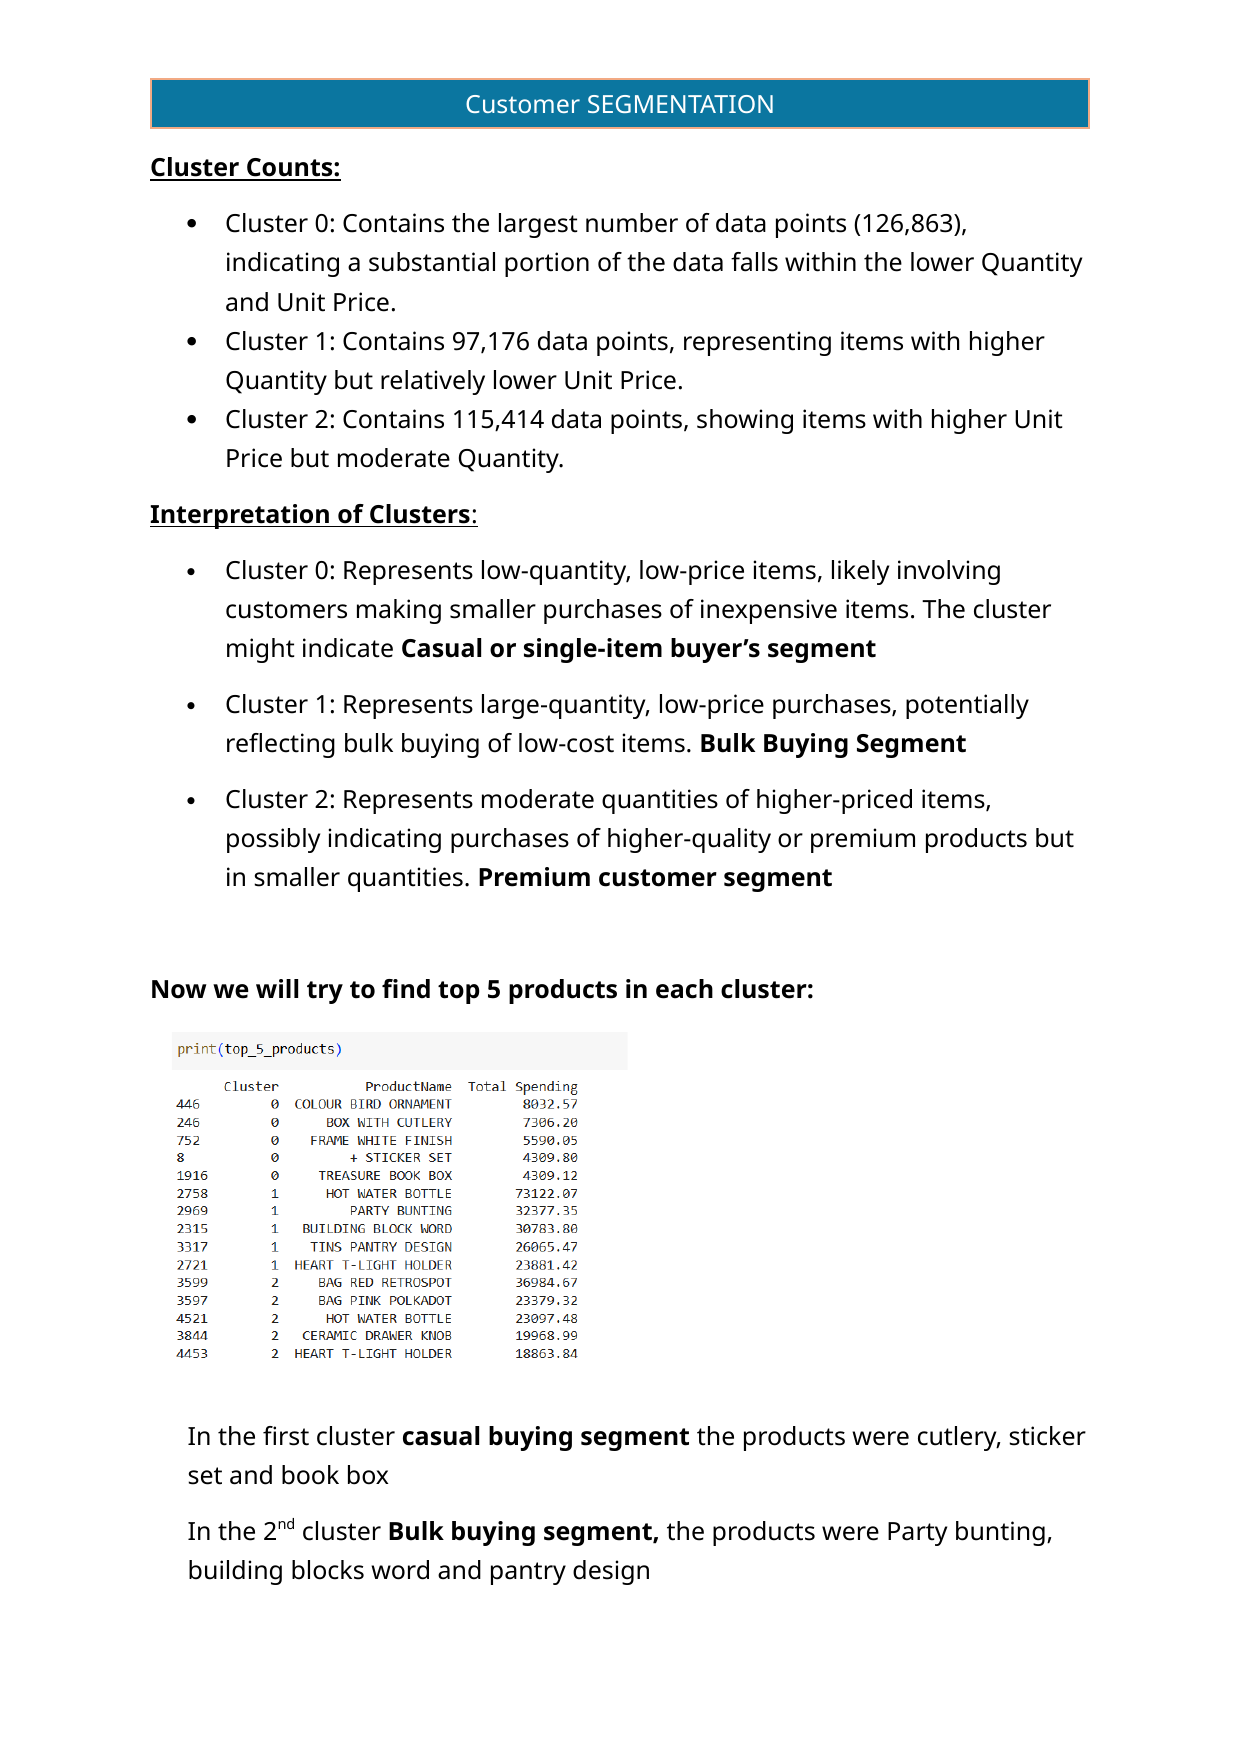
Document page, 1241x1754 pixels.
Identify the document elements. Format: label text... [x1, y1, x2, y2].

text In the first cluster casual buying segment the products were cutlery, sticker set and book box [187, 1513, 1090, 1587]
text Cluster Counts: [150, 245, 1090, 279]
list Cluster 1: Contains 97,176 data points, representing items with higher Quantity but relatively lower Unit Price. [187, 418, 1090, 492]
list Cluster 0: Represents low-quantity, low-price items, likely involving customers making smaller purchases of inexpensive items. The cluster might indicate Casual or single-item buyer’s segment [187, 647, 1090, 760]
text Now we will try to find top 5 products in each cluster: [150, 1067, 1090, 1101]
list Cluster 2: Contains 115,414 data points, showing items with higher Unit Price but moderate Quantity. [187, 497, 1090, 570]
list Cluster 0: Contains the largest number of data points (126,863), indicating a substantial portion of the data falls within the lower Quantity and Unit Price. [187, 301, 1090, 413]
list Cluster 1: Represents large-quantity, low-price purchases, potentially reflecting bulk buying of low-cost items. Bulk Buying Segment [187, 782, 1090, 855]
list 8| Page [225, 189, 1090, 223]
picture [171, 1127, 628, 1468]
list Cluster 2: Represents moderate quantities of higher-priced items, possibly indicating purchases of higher-quality or premium products but in smaller quantities. Premium customer segment [187, 877, 1090, 989]
text Interpretation of Clusters: [150, 592, 1090, 626]
